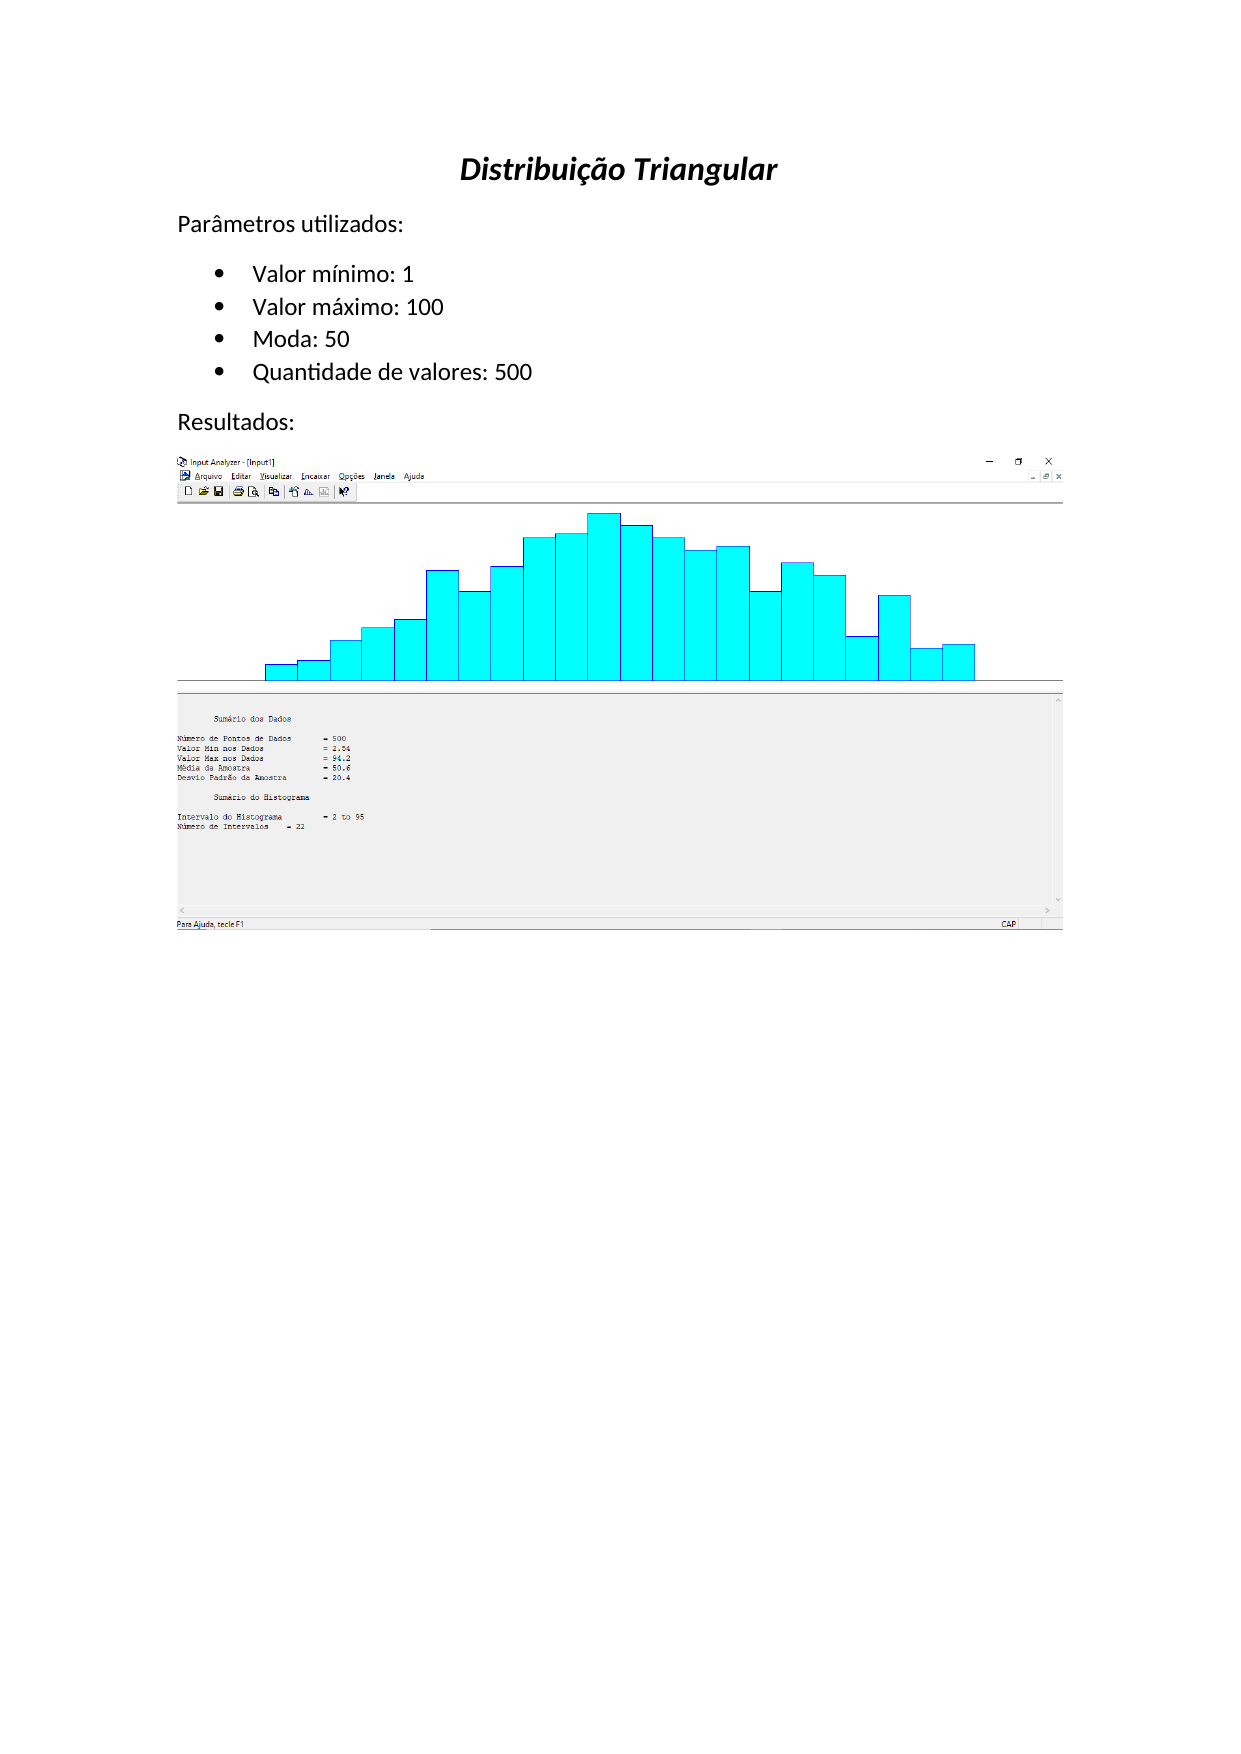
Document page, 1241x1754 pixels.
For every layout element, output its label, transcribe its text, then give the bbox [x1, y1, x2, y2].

text Distribuição Triangular [177, 148, 1063, 188]
text Parâmetros utilizados: [177, 208, 1063, 239]
list Moda: 50 [215, 324, 1063, 354]
picture [177, 455, 1063, 930]
list Valor máximo: 100 [215, 291, 1063, 321]
list Quantidade de valores: 500 [215, 357, 1063, 387]
list Valor mínimo: 1 [215, 258, 1063, 288]
text Resultados: [177, 406, 1063, 437]
